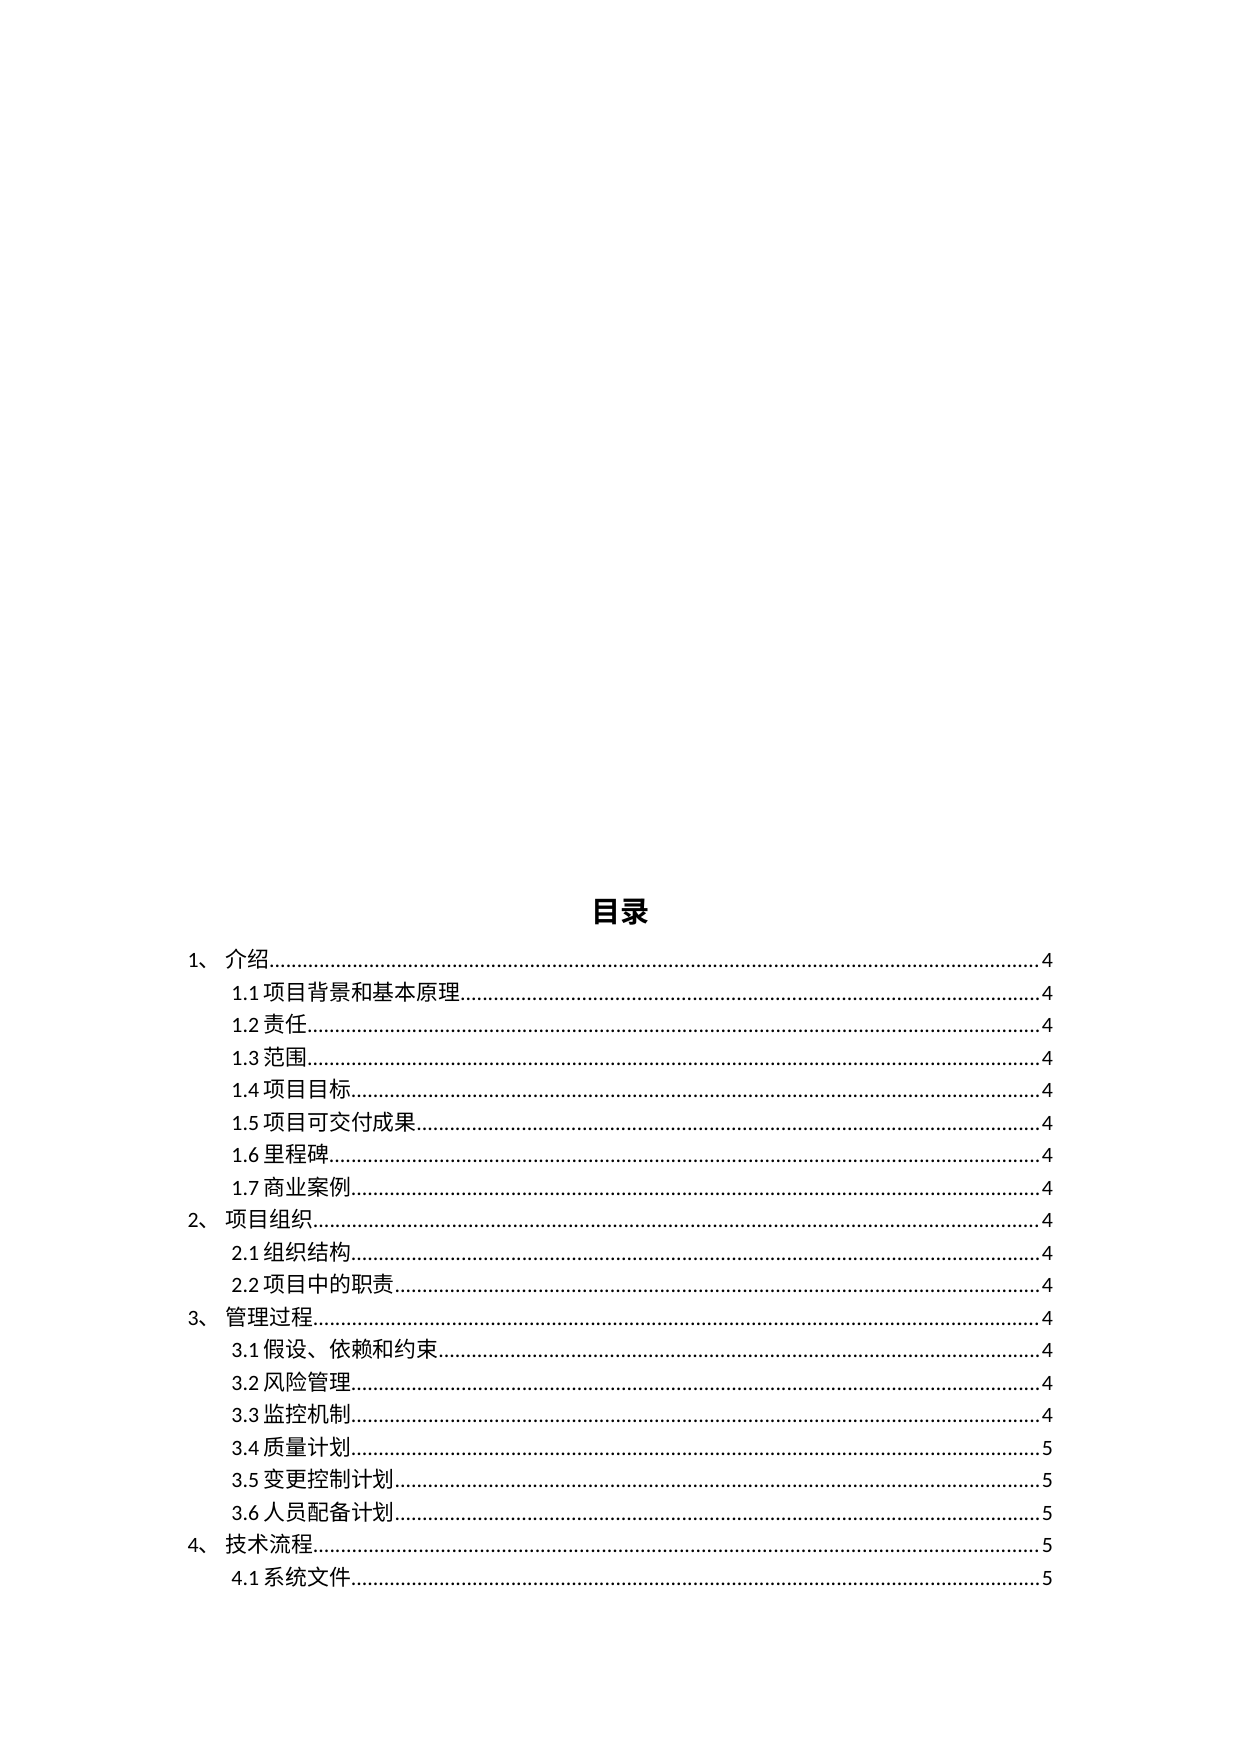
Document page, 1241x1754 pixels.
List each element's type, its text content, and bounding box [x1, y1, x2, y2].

text 1.3范围 4 [231, 1039, 1053, 1072]
text 3.3监控机制 4 [231, 1397, 1053, 1429]
text 4、 技术流程 5 [187, 1527, 1053, 1559]
text 1.1项目背景和基本原理 4 [231, 974, 1053, 1007]
text 1、 介绍 4 [187, 942, 1053, 974]
text 3.6人员配备计划 5 [231, 1494, 1053, 1527]
text 1.6里程碑 4 [231, 1137, 1053, 1169]
text 3.5变更控制计划 5 [231, 1462, 1053, 1494]
text 1.2责任 4 [231, 1007, 1053, 1039]
text 3、 管理过程 4 [187, 1299, 1053, 1332]
text 1.5项目可交付成果 4 [231, 1104, 1053, 1137]
text 1.7商业案例 4 [231, 1169, 1053, 1202]
text 3.2风险管理 4 [231, 1364, 1053, 1397]
text 4.1系统文件 5 [231, 1559, 1053, 1592]
text 目录 [187, 877, 1053, 942]
text 2.1组织结构 4 [231, 1234, 1053, 1267]
text 3.4质量计划 5 [231, 1429, 1053, 1462]
text 2.2项目中的职责 4 [231, 1267, 1053, 1299]
text 3.1假设、依赖和约束 4 [231, 1332, 1053, 1364]
text 2、 项目组织 4 [187, 1202, 1053, 1234]
text 1.4项目目标 4 [231, 1072, 1053, 1104]
